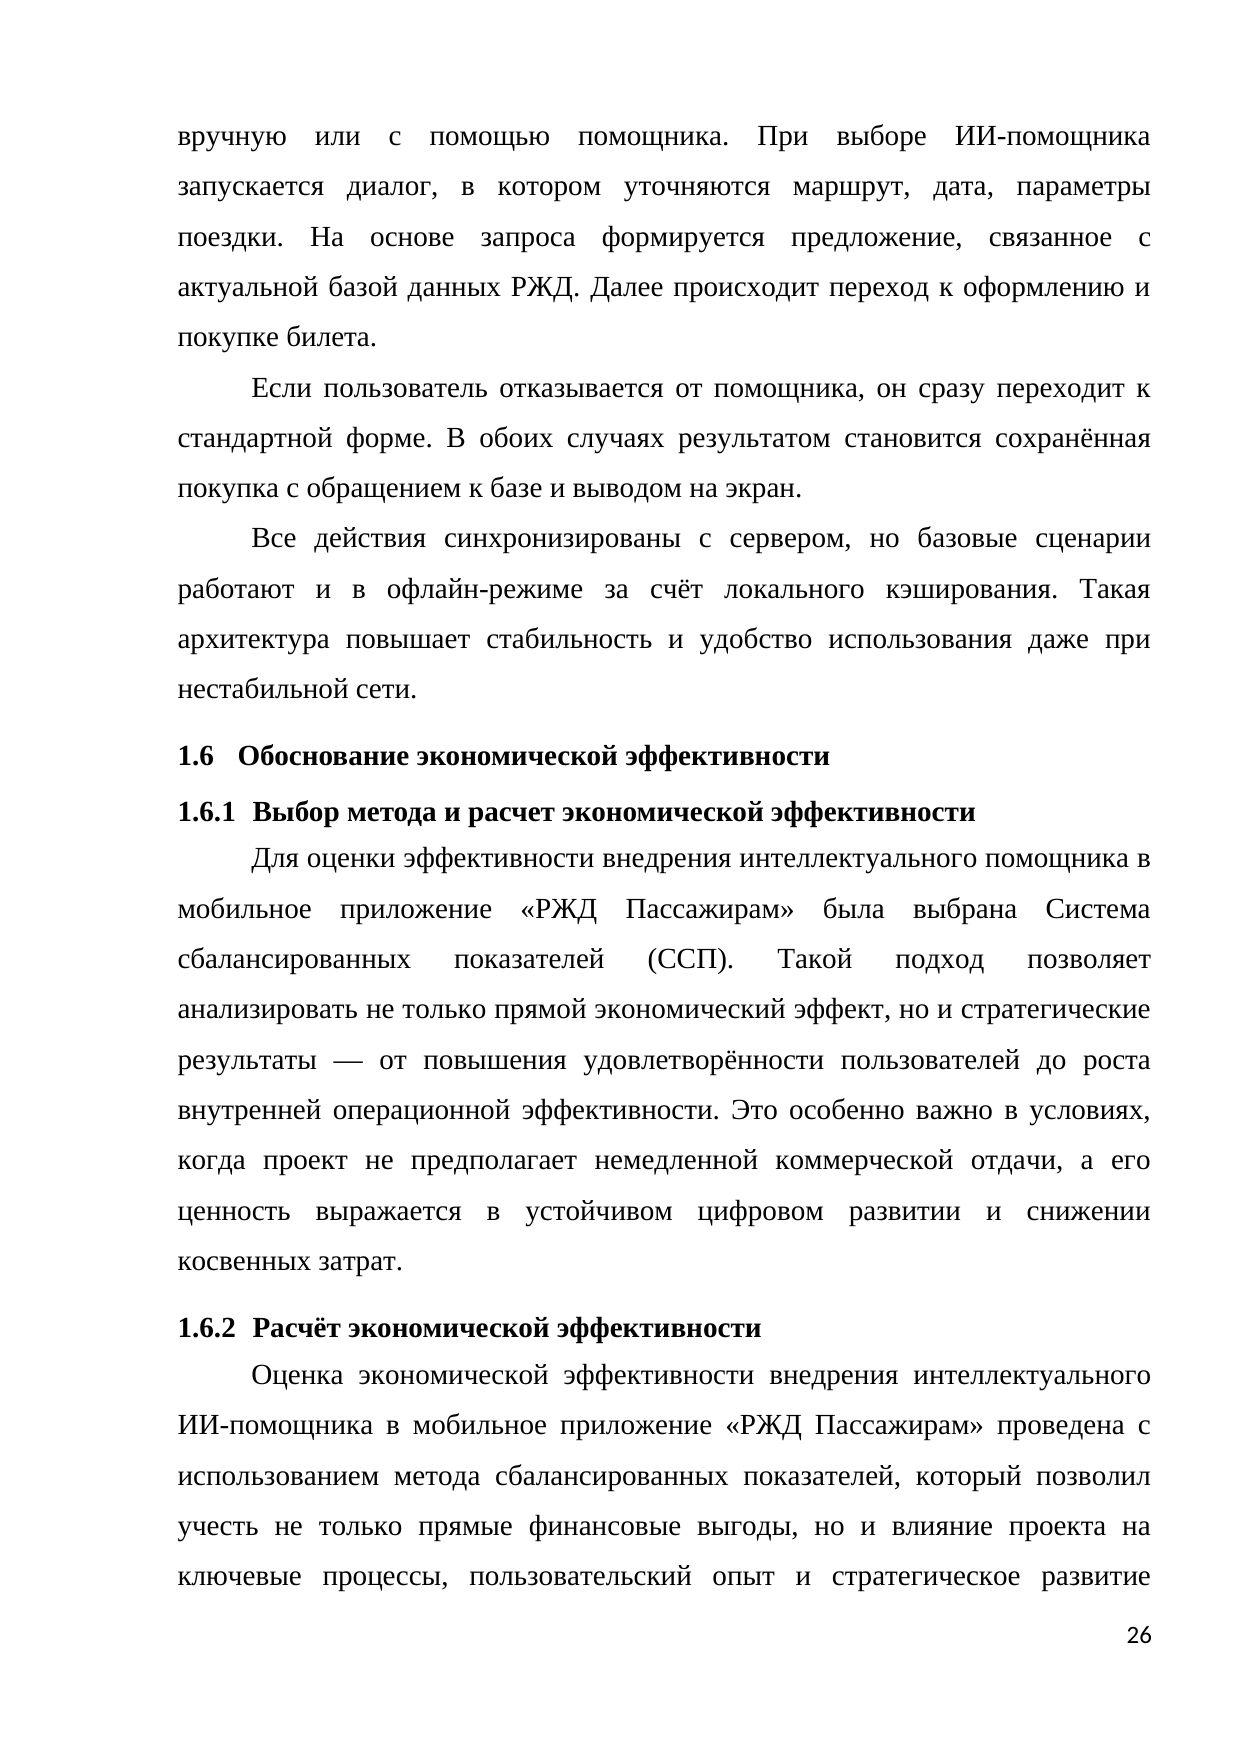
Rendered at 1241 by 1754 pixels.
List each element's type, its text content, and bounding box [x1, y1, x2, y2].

subtitle Обоснование экономической эффективности [177, 738, 1152, 772]
subtitle Выбор метода и расчет экономической эффективности [177, 794, 1152, 827]
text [177, 1357, 1152, 1592]
text Все действия синхронизированы с сервером, но базовые сценарии работают и в офлайн-режиме за счёт локального кэширования. Такая архитектура повышает стабильность и удобство использования даже при нестабильной сети. [177, 521, 1152, 705]
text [177, 118, 1152, 353]
subtitle Расчёт экономической эффективности [177, 1310, 1152, 1344]
text Для оценки эффективности внедрения интеллектуального помощника в мобильное приложение «РЖД Пассажирам» была выбрана Система сбалансированных показателей (ССП). Такой подход позволяет анализировать не только прямой экономический эффект, но и стратегические результаты — от повышения удовлетворённости пользователей до роста внутренней операционной эффективности. Это особенно важно в условиях, когда проект не предполагает немедленной коммерческой отдачи, а его ценность выражается в устойчивом цифровом развитии и снижении косвенных затрат. [177, 841, 1152, 1277]
text Если пользователь отказывается от помощника, он сразу переходит к стандартной форме. В обоих случаях результатом становится сохранённая покупка с обращением к базе и выводом на экран. [177, 370, 1152, 504]
